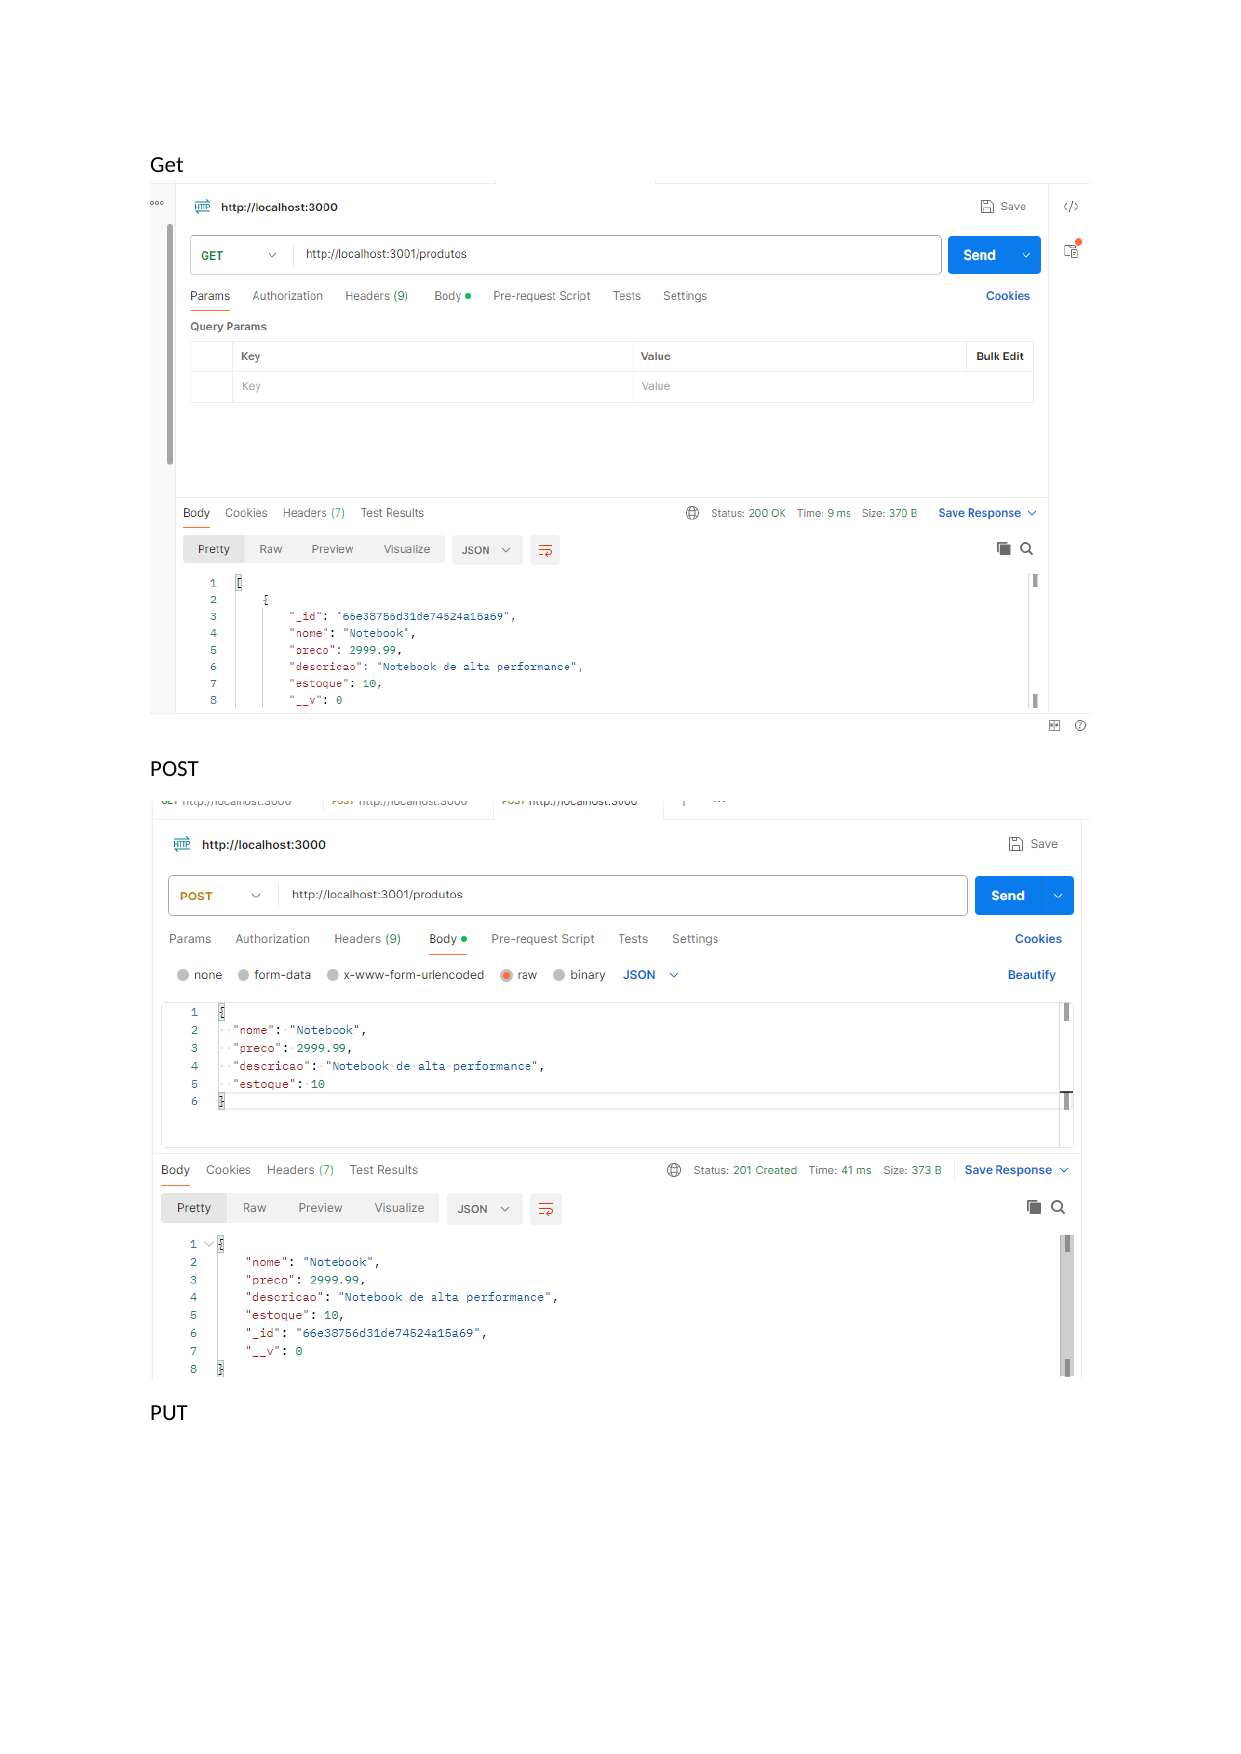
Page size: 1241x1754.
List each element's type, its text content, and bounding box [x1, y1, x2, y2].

text Get [150, 150, 1090, 180]
text POST [150, 754, 1090, 782]
picture [150, 801, 1091, 1380]
picture [150, 180, 1091, 736]
text PUT [150, 1398, 1090, 1426]
